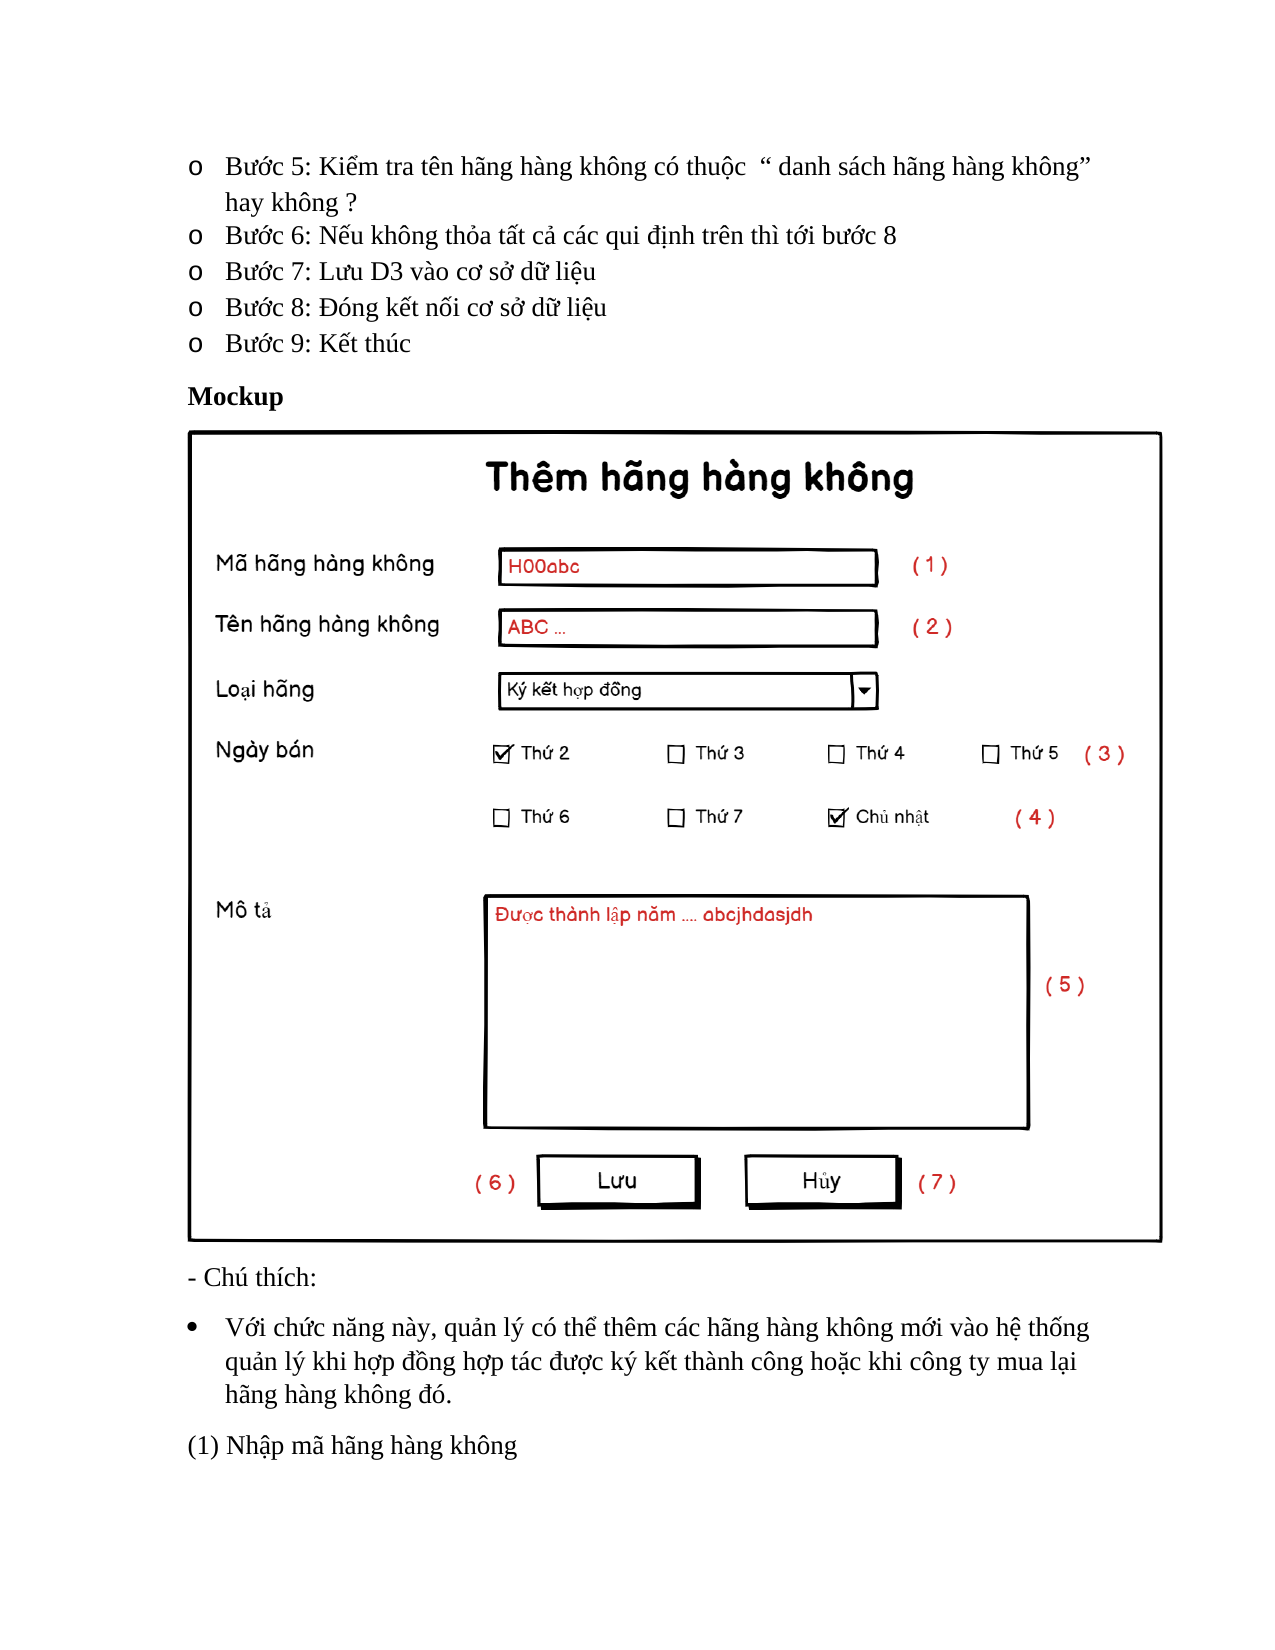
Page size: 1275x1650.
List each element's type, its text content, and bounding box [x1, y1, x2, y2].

picture [187, 430, 1163, 1243]
list Với chức năng này, quản lý có thể thêm các hãng hàng không mới vào hệ thống quản lý khi hợp đồng hợp tác được ký kết thành công hoặc khi công ty mua lại hãng hàng không đó. [187, 1311, 1125, 1410]
list Bước 9: Kết thúc [187, 327, 1125, 361]
list Bước 6: Nếu không thỏa tất cả các qui định trên thì tới bước 8 [187, 219, 1125, 253]
list Bước 7: Lưu D3 vào cơ sở dữ liệu [187, 255, 1125, 289]
list Bước 5: Kiểm tra tên hãng hàng không có thuộc “ danh sách hãng hàng không” hay không ? [187, 150, 1125, 217]
list Bước 8: Đóng kết nối cơ sở dữ liệu [187, 291, 1125, 325]
text (1) Nhập mã hãng hàng không [187, 1429, 1125, 1460]
text - Chú thích: [187, 1261, 1125, 1292]
text Mockup [187, 380, 1125, 411]
